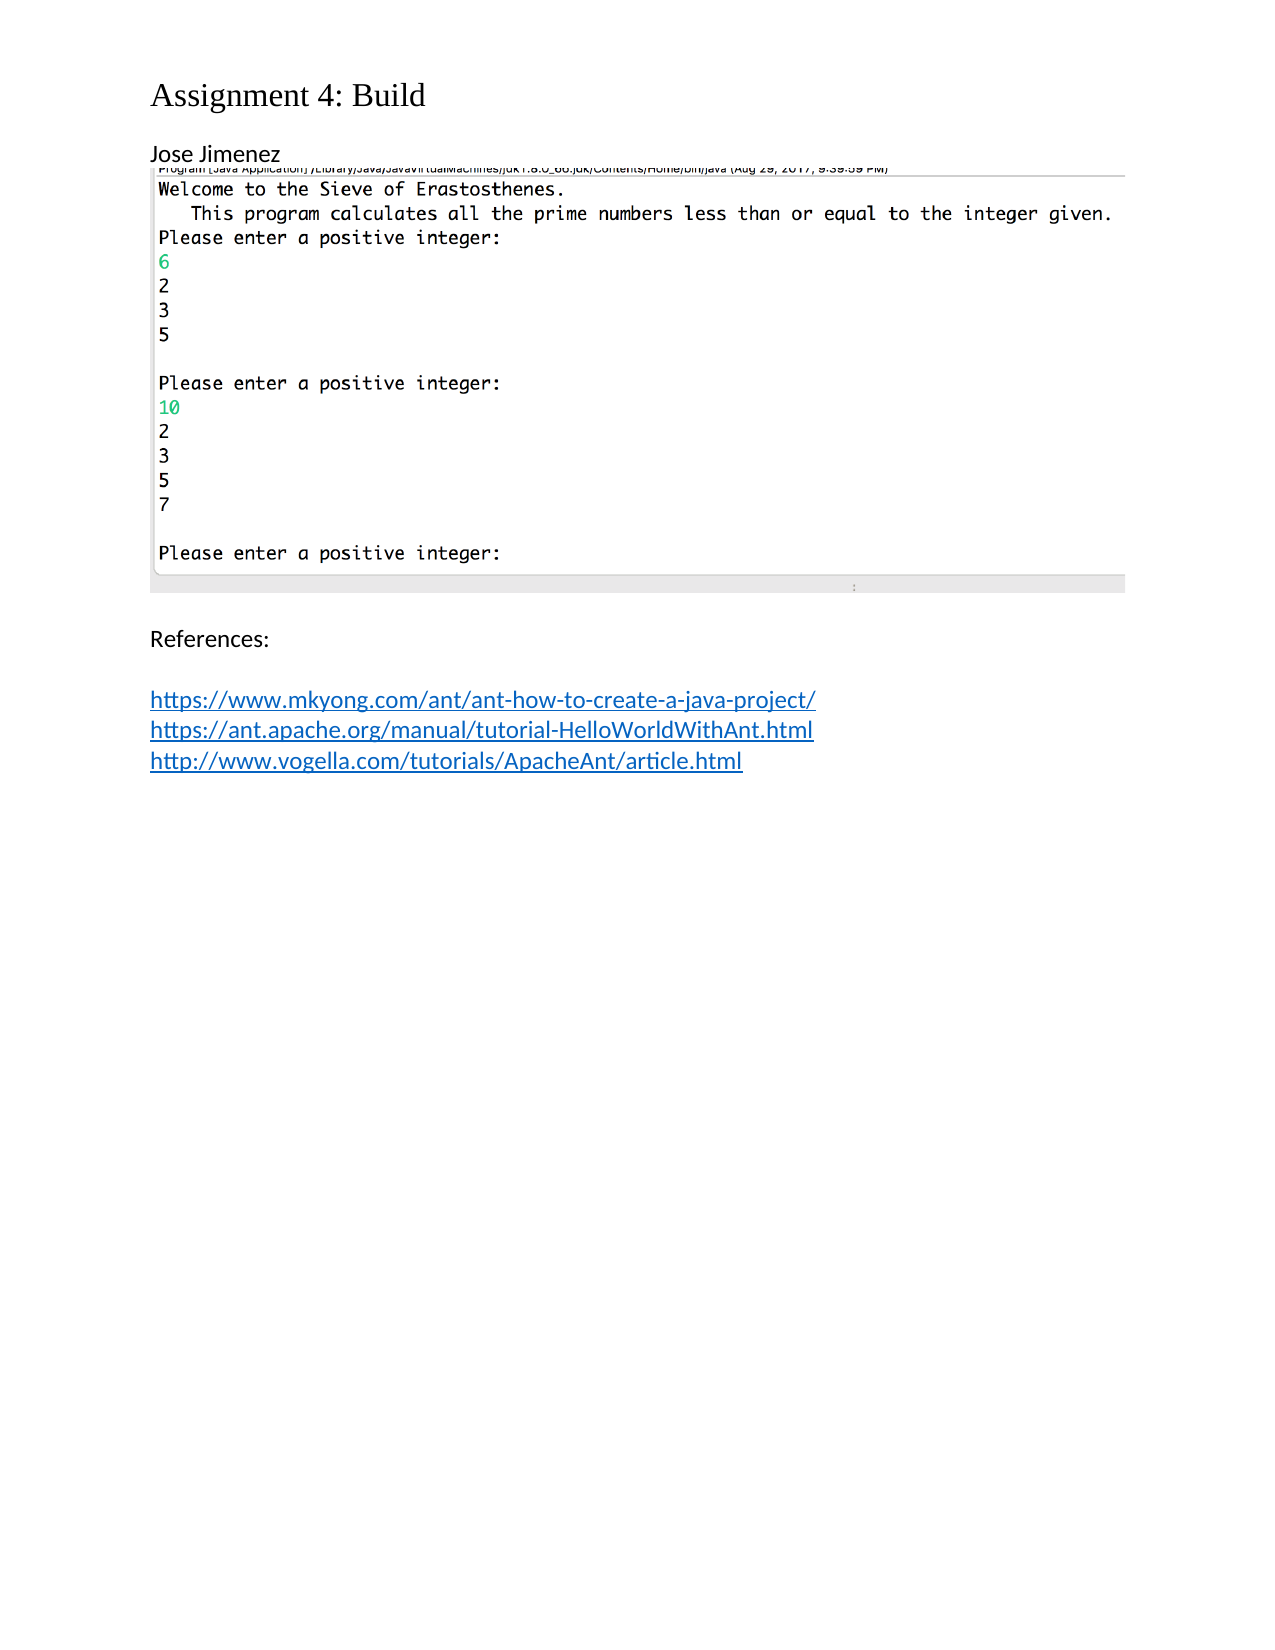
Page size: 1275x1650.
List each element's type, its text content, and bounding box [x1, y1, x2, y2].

text http://www.vogella.com/tutorials/ApacheAnt/article.html [150, 745, 1125, 775]
picture [150, 168, 1125, 593]
text https://ant.apache.org/manual/tutorial-HelloWorldWithAnt.html [150, 714, 1125, 745]
text References: [150, 623, 1125, 653]
text https://www.mkyong.com/ant/ant-how-to-create-a-java-project/ [150, 684, 1125, 714]
